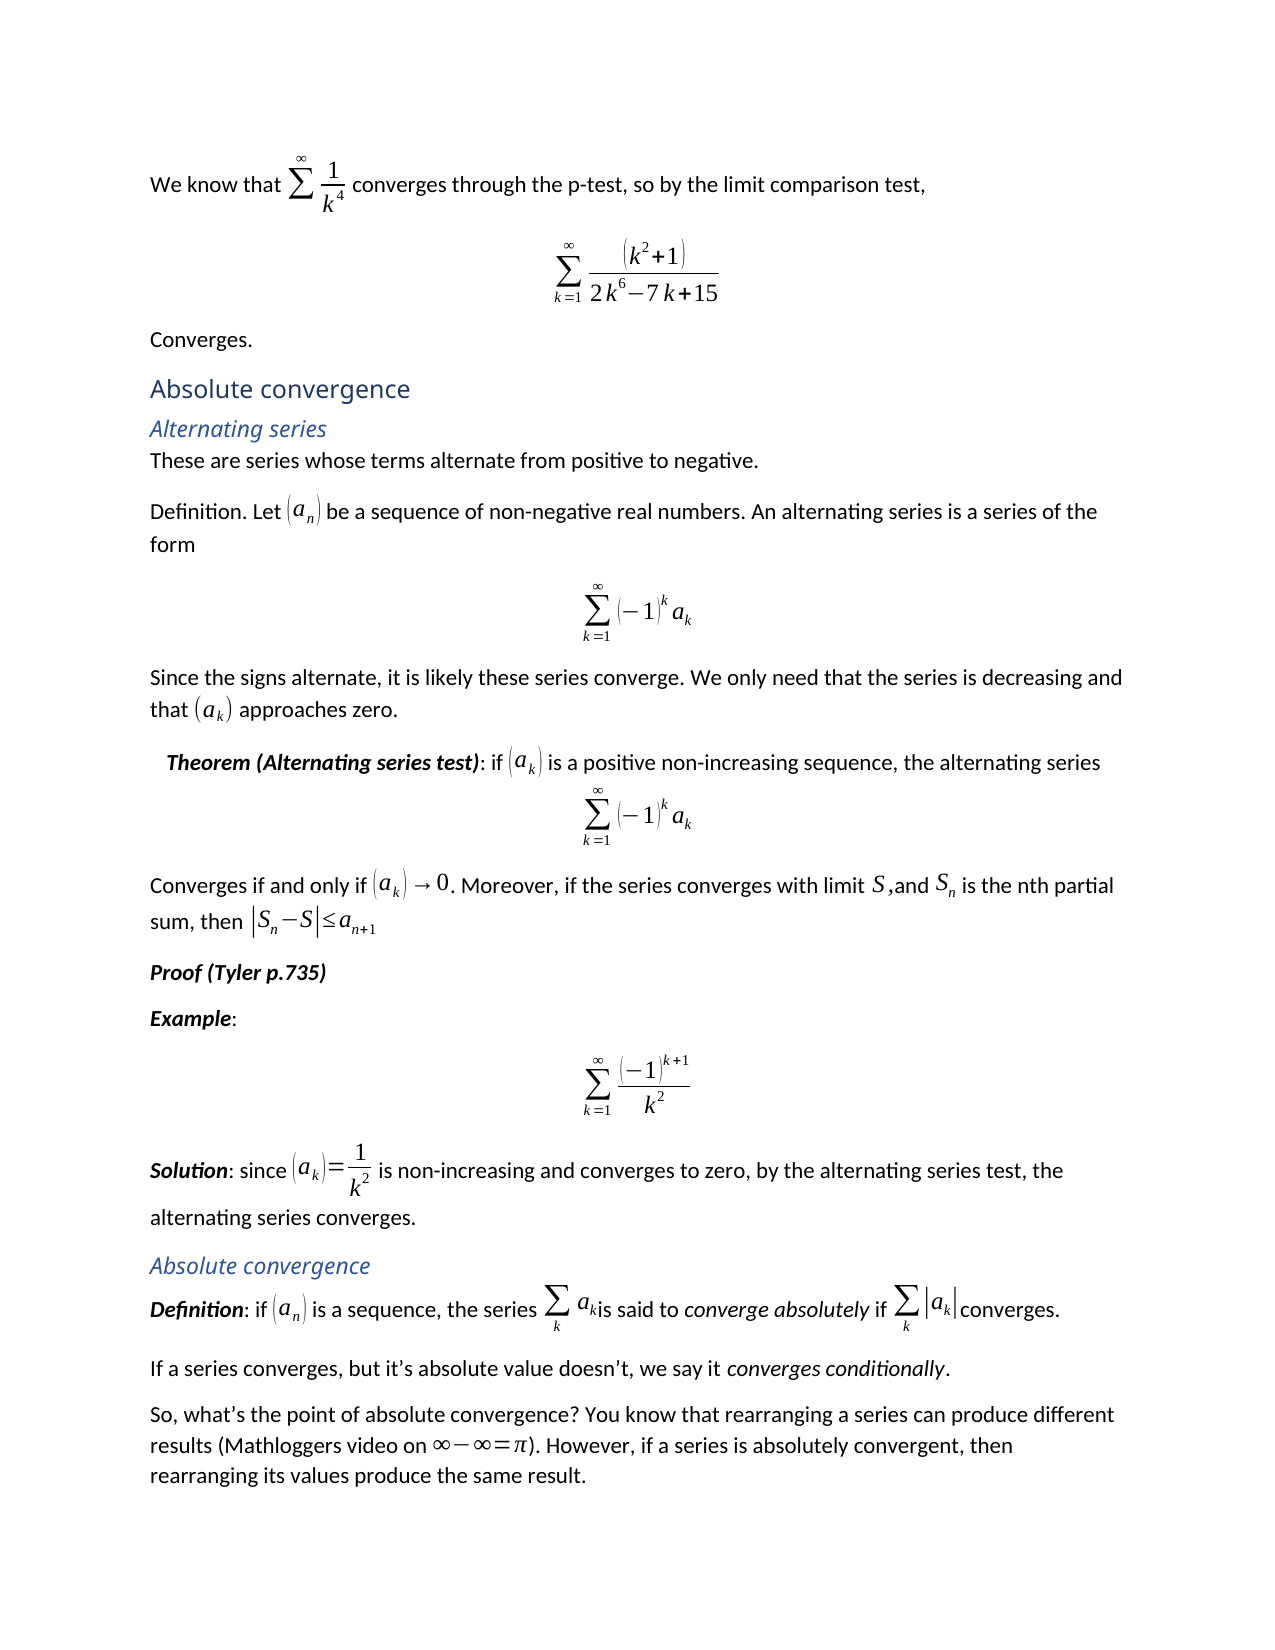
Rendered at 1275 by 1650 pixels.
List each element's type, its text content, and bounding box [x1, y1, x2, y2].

text Theorem (Alternating series test): if is a positive non-increasing sequence, the alternating series [150, 744, 1125, 848]
subtitle Alternating series [150, 413, 1125, 444]
text Proof (Tyler p.735) [150, 958, 1125, 986]
text Since the signs alternate, it is likely these series converge. We only need that the series is decreasing and that approaches zero. [150, 663, 1125, 726]
text Definition. Let be a sequence of non-negative real numbers. An alternating series is a series of the form [150, 493, 1125, 558]
subtitle Absolute convergence [150, 1250, 1125, 1282]
text Example: [150, 1004, 1125, 1033]
text These are series whose terms alternate from positive to negative. [150, 447, 1125, 474]
text So, what’s the point of absolute convergence? You know that rearranging a series can produce different results (Mathloggers video on ). However, if a series is absolutely convergent, then rearranging its values produce the same result. [150, 1401, 1125, 1489]
text Converges if and only if . Moreover, if the series converges with limit and is the nth partial sum, then [150, 867, 1125, 939]
text Solution: since is non-increasing and converges to zero, by the alternating series test, the alternating series converges. [150, 1139, 1125, 1231]
text Converges. [150, 325, 1125, 353]
text If a series converges, but it’s absolute value doesn’t, we say it converges conditionally. [150, 1354, 1125, 1382]
text We know that converges through the p-test, so by the limit comparison test, [150, 150, 1125, 218]
subtitle Absolute convergence [150, 372, 1125, 406]
text Definition: if is a sequence, the series is said to converge absolutely if converges. [150, 1284, 1125, 1335]
